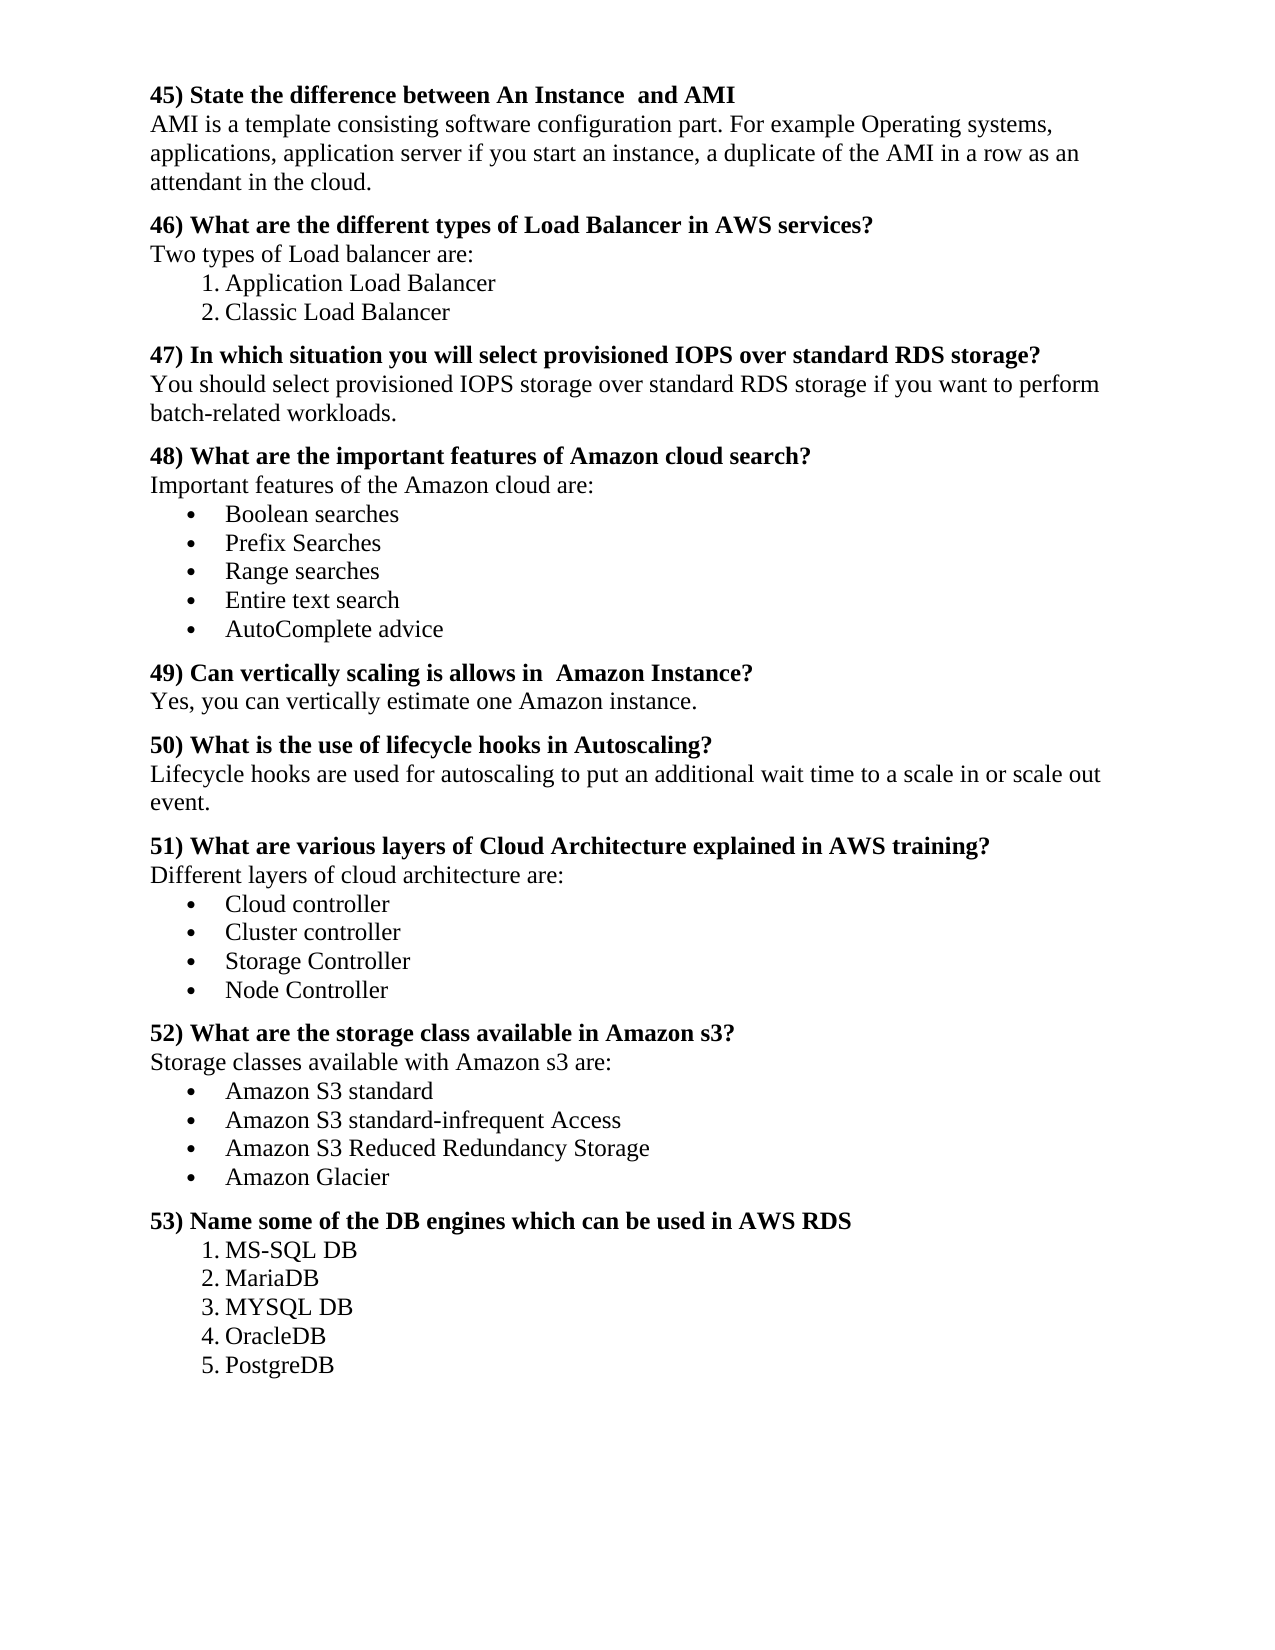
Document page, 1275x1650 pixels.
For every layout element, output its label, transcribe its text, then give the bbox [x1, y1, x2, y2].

text Yes, you can vertically estimate one Amazon instance. [150, 686, 1125, 715]
text 47) In which situation you will select provisioned IOPS over standard RDS storage? [150, 325, 1125, 369]
list AutoComplete advice [187, 614, 1125, 643]
text AMI is a template consisting software configuration part. For example Operating systems, applications, application server if you start an instance, a duplicate of the AMI in a row as an attendant in the cloud. [150, 109, 1125, 196]
text 51) What are various layers of Cloud Architecture explained in AWS training? [150, 816, 1125, 860]
list Prefix Searches [187, 528, 1125, 556]
text 49) Can vertically scaling is allows in Amazon Instance? [150, 643, 1125, 686]
list Application Load Balancer [201, 268, 1125, 297]
text Lifecycle hooks are used for autoscaling to put an additional wait time to a scale in or scale out event. [150, 759, 1125, 816]
list Classic Load Balancer [201, 297, 1125, 325]
text Different layers of cloud architecture are: [150, 860, 1125, 889]
text 48) What are the important features of Amazon cloud search? [150, 427, 1125, 470]
list Boolean searches [187, 499, 1125, 528]
text 45) State the difference between An Instance and AMI [150, 66, 1125, 109]
list Amazon S3 Reduced Redundancy Storage [187, 1133, 1125, 1162]
list Cluster controller [187, 917, 1125, 946]
text Important features of the Amazon cloud are: [150, 470, 1125, 499]
text Two types of Load balancer are: [150, 239, 1125, 268]
list MYSQL DB [201, 1292, 1125, 1321]
list Entire text search [187, 585, 1125, 614]
text 46) What are the different types of Load Balancer in AWS services? [150, 196, 1125, 239]
list OracleDB [201, 1321, 1125, 1350]
list MariaDB [201, 1263, 1125, 1292]
text 50) What is the use of lifecycle hooks in Autoscaling? [150, 715, 1125, 759]
list Range searches [187, 556, 1125, 585]
list Amazon S3 standard [187, 1076, 1125, 1105]
text 52) What are the storage class available in Amazon s3? [150, 1004, 1125, 1047]
list PostgreDB [201, 1350, 1125, 1378]
list Node Controller [187, 975, 1125, 1004]
text Storage classes available with Amazon s3 are: [150, 1047, 1125, 1076]
list Cloud controller [187, 889, 1125, 917]
list Amazon Glacier [187, 1162, 1125, 1191]
list MS-SQL DB [201, 1235, 1125, 1263]
text 53) Name some of the DB engines which can be used in AWS RDS [150, 1191, 1125, 1235]
list Storage Controller [187, 946, 1125, 975]
list Amazon S3 standard-infrequent Access [187, 1105, 1125, 1133]
text You should select provisioned IOPS storage over standard RDS storage if you want to perform batch-related workloads. [150, 369, 1125, 427]
